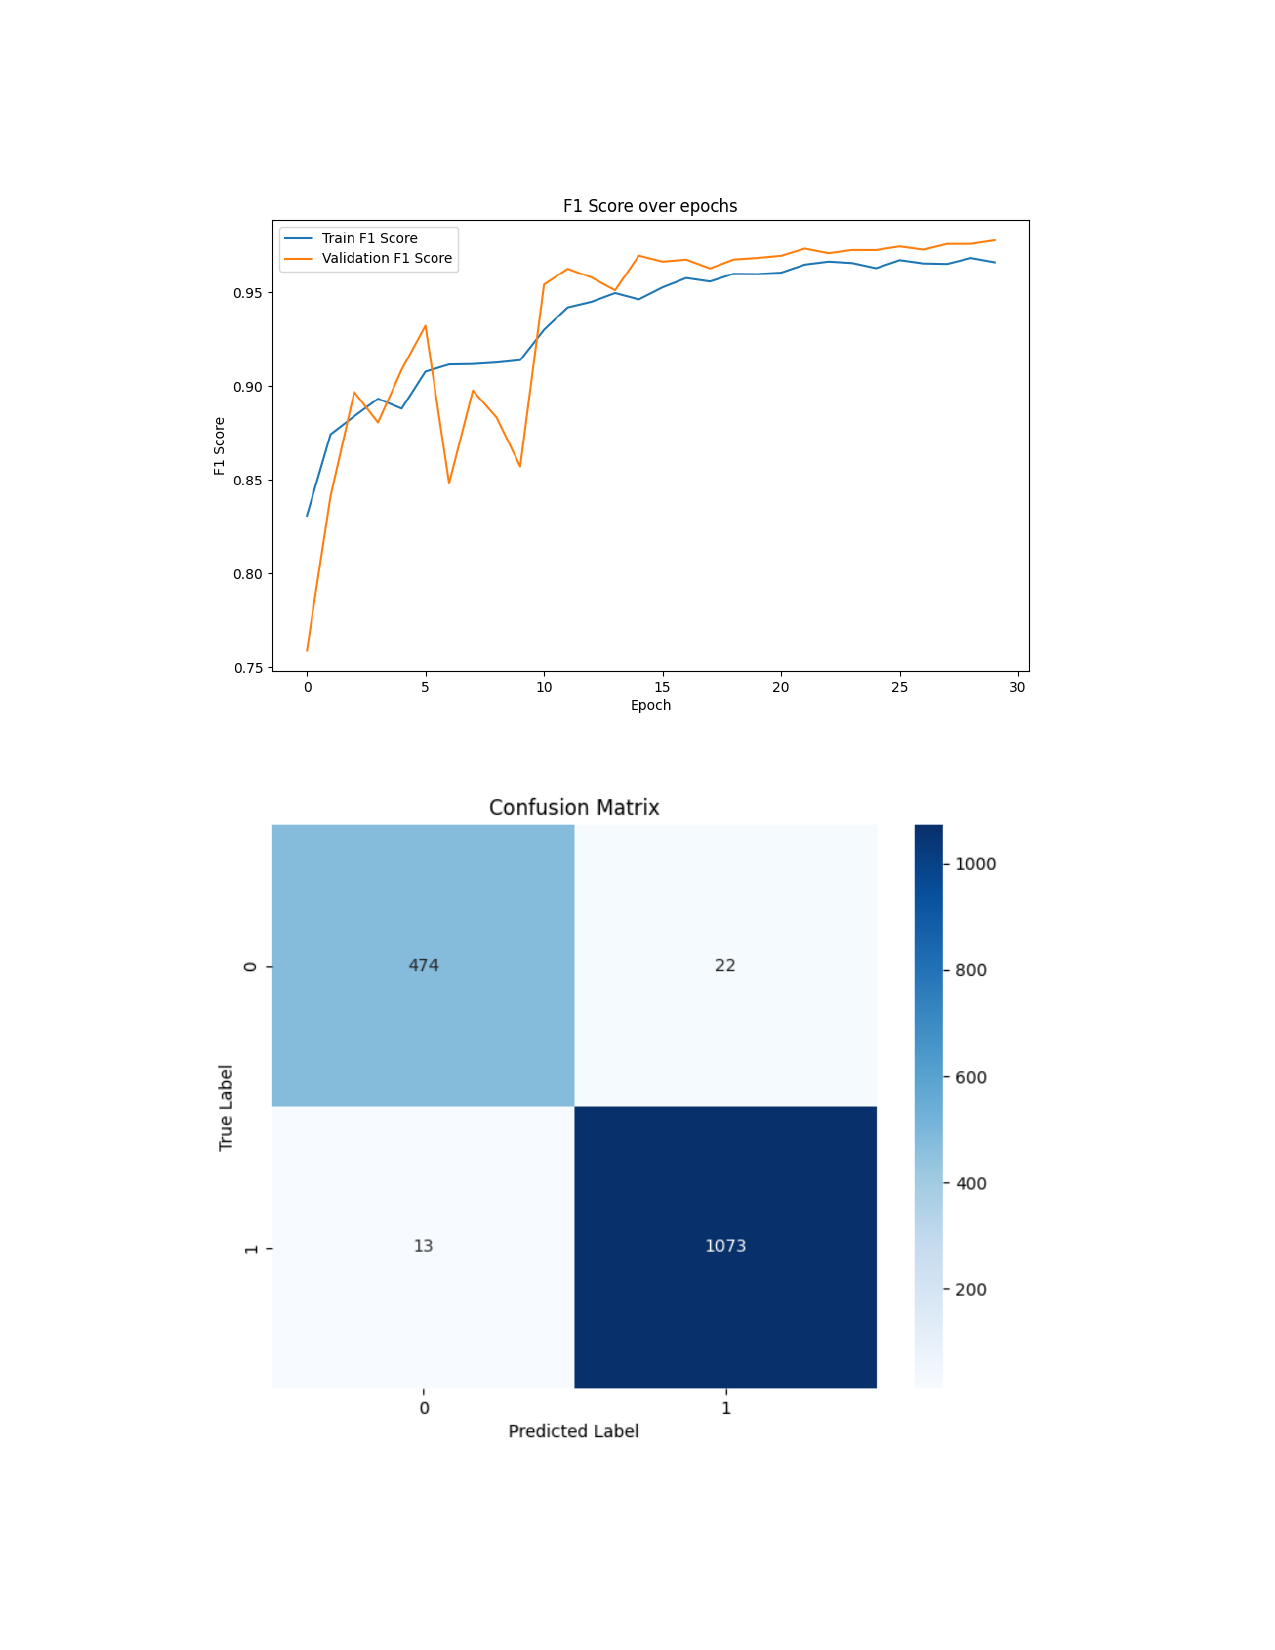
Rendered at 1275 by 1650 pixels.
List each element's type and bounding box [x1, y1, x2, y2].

picture [150, 737, 1125, 1469]
picture [150, 150, 1125, 735]
